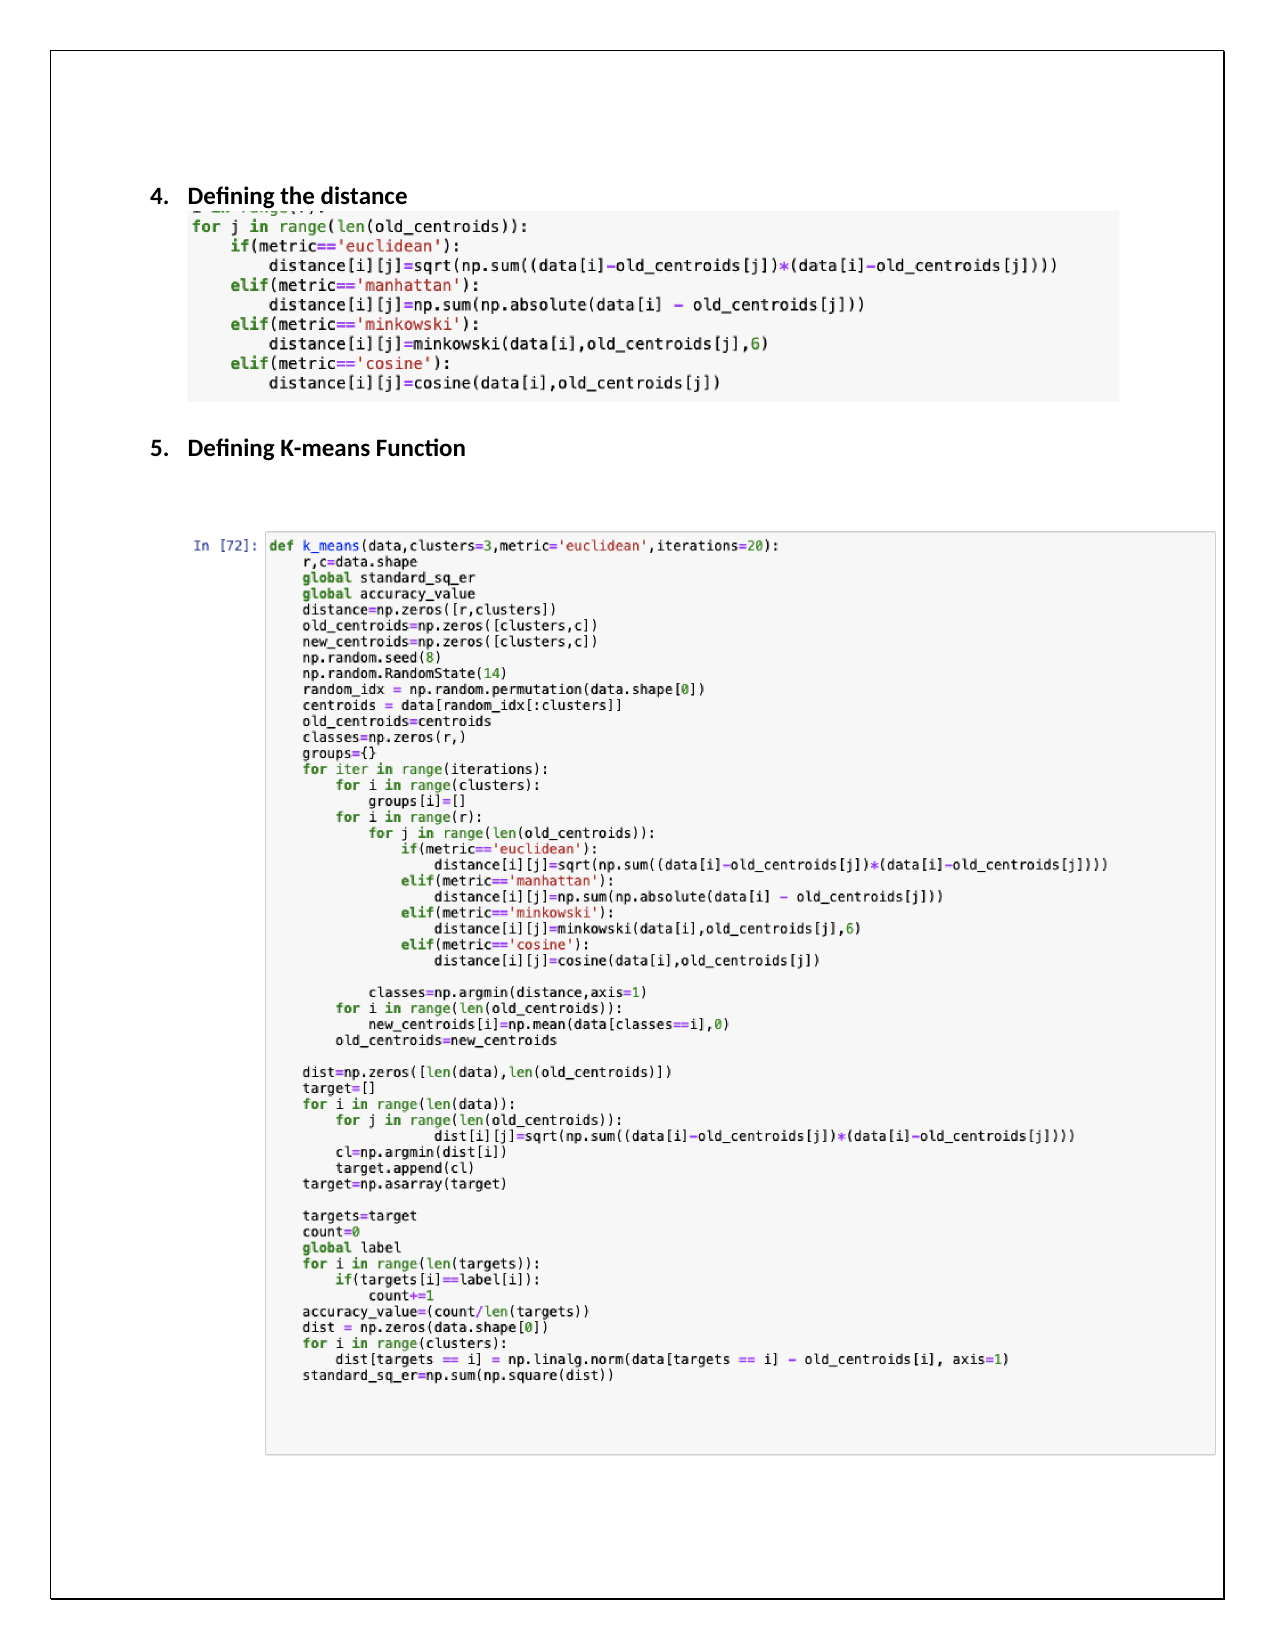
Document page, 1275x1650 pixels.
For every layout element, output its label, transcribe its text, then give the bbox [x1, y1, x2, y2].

list Defining K-means Function [150, 432, 1161, 463]
list Defining the distance [150, 181, 1161, 211]
picture [187, 523, 1218, 1463]
picture [187, 211, 1120, 402]
